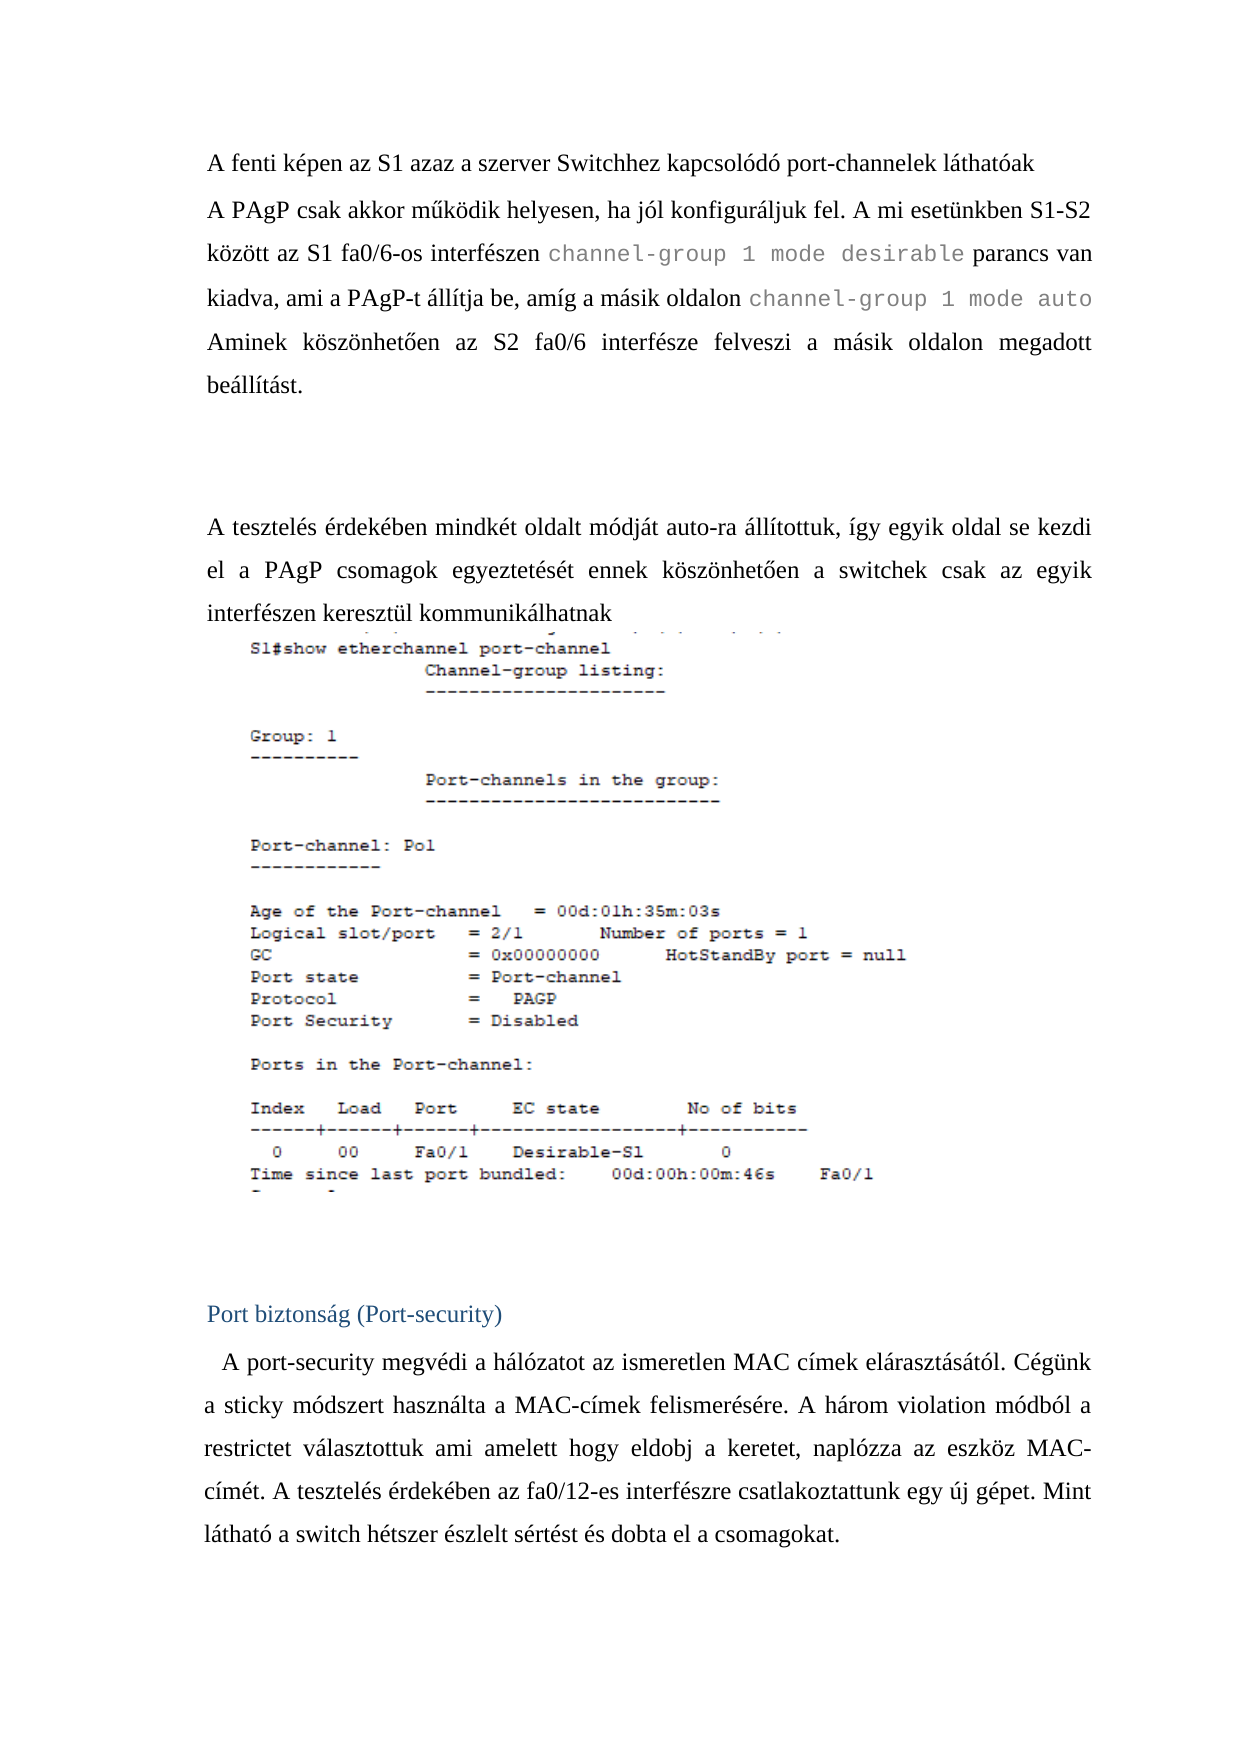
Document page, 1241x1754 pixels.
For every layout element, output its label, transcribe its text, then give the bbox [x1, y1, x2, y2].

picture [250, 632, 990, 1192]
text A tesztelés érdekében mindkét oldalt módját auto-ra állítottuk, így egyik oldal se kezdi el a PAgP csomagok egyeztetését ennek köszönhetően a switchek csak az egyik interfészen keresztül kommunikálhatnak [207, 512, 1093, 627]
subtitle Port biztonság (Port-security) [207, 1299, 1093, 1328]
text A port-security megvédi a hálózatot az ismeretlen MAC címek elárasztásától. Cégünk a sticky módszert használta a MAC-címek felismerésére. A három violation módból a restrictet választottuk ami amelett hogy eldobj a keretet, naplózza az eszköz MAC-címét. A tesztelés érdekében az fa0/12-es interfészre csatlakoztattunk egy új gépet. Mint látható a switch hétszer észlelt sértést és dobta el a csomagokat. [204, 1347, 1093, 1548]
text A PAgP csak akkor működik helyesen, ha jól konfiguráljuk fel. A mi esetünkben S1-S2 között az S1 fa0/6-os interfészen channel-group 1 mode desirable parancs van kiadva, ami a PAgP-t állítja be, amíg a másik oldalon channel-group 1 mode auto Aminek köszönhetően az S2 fa0/6 interfésze felveszi a másik oldalon megadott beállítást. [207, 195, 1093, 399]
text A fenti képen az S1 azaz a szerver Switchhez kapcsolódó port-channelek láthatóak [207, 148, 1093, 176]
